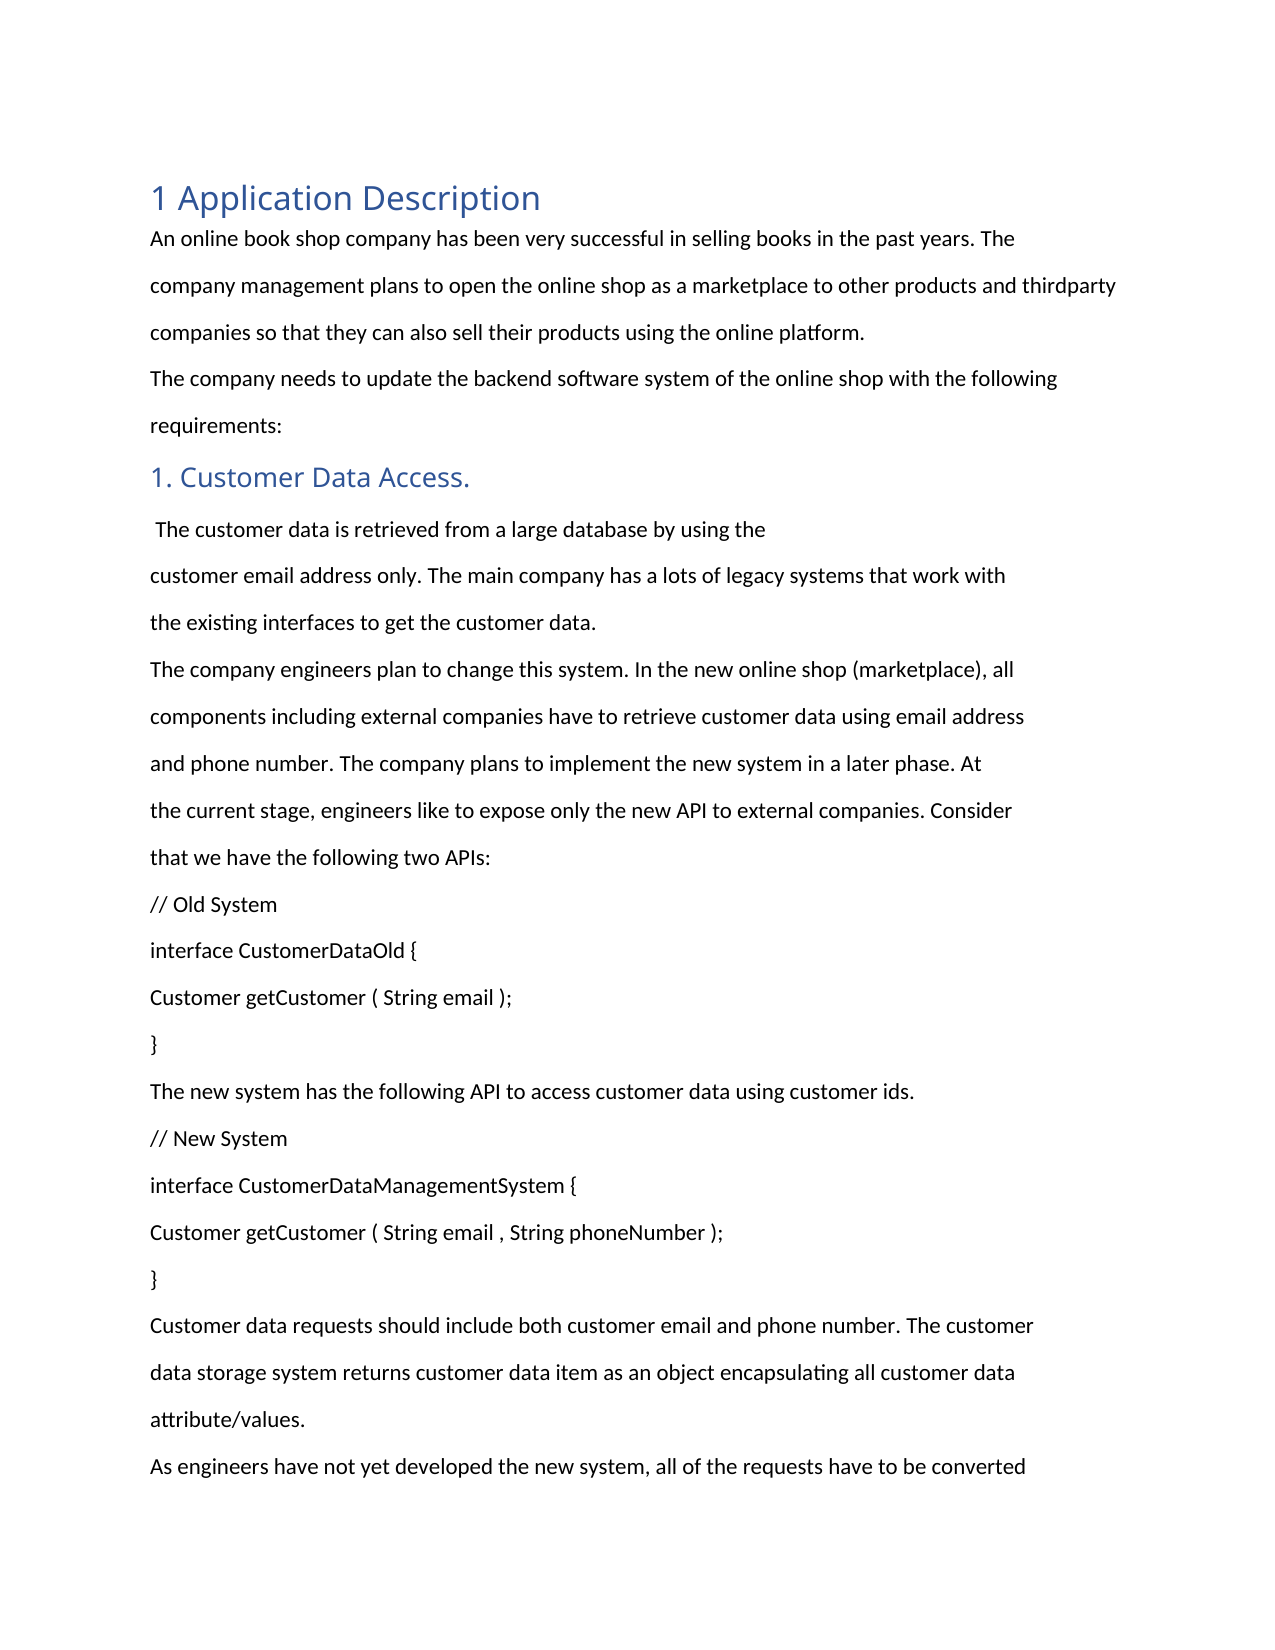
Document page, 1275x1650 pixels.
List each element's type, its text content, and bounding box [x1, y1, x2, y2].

text 1. Customer Data Access. [150, 458, 1125, 495]
text Customer data requests should include both customer email and phone number. The customer [150, 1312, 1125, 1340]
text interface CustomerDataManagementSystem { [150, 1171, 1125, 1199]
text attribute/values. [150, 1405, 1125, 1433]
text companies so that they can also sell their products using the online platform. [150, 318, 1125, 346]
text The customer data is retrieved from a large database by using the [150, 515, 1125, 543]
text } [150, 1030, 1125, 1058]
text that we have the following two APIs: [150, 843, 1125, 871]
text // New System [150, 1124, 1125, 1152]
text requirements: [150, 411, 1125, 439]
text } [150, 1265, 1125, 1293]
text The company needs to update the backend software system of the online shop with the following [150, 364, 1125, 393]
text company management plans to open the online shop as a marketplace to other products and thirdparty [150, 271, 1125, 299]
text As engineers have not yet developed the new system, all of the requests have to be converted [150, 1452, 1125, 1480]
text The new system has the following API to access customer data using customer ids. [150, 1077, 1125, 1105]
text Customer getCustomer ( String email ); [150, 983, 1125, 1012]
text Customer getCustomer ( String email , String phoneNumber ); [150, 1218, 1125, 1246]
text // Old System [150, 890, 1125, 918]
text data storage system returns customer data item as an object encapsulating all customer data [150, 1358, 1125, 1387]
text An online book shop company has been very successful in selling books in the past years. The [150, 224, 1125, 252]
text the existing interfaces to get the customer data. [150, 608, 1125, 637]
text The company engineers plan to change this system. In the new online shop (marketplace), all [150, 655, 1125, 683]
text customer email address only. The main company has a lots of legacy systems that work with [150, 562, 1125, 590]
text the current stage, engineers like to expose only the new API to external companies. Consider [150, 796, 1125, 824]
text interface CustomerDataOld { [150, 937, 1125, 965]
subtitle 1 Application Description [150, 175, 1125, 220]
text components including external companies have to retrieve customer data using email address [150, 702, 1125, 730]
text and phone number. The company plans to implement the new system in a later phase. At [150, 749, 1125, 777]
